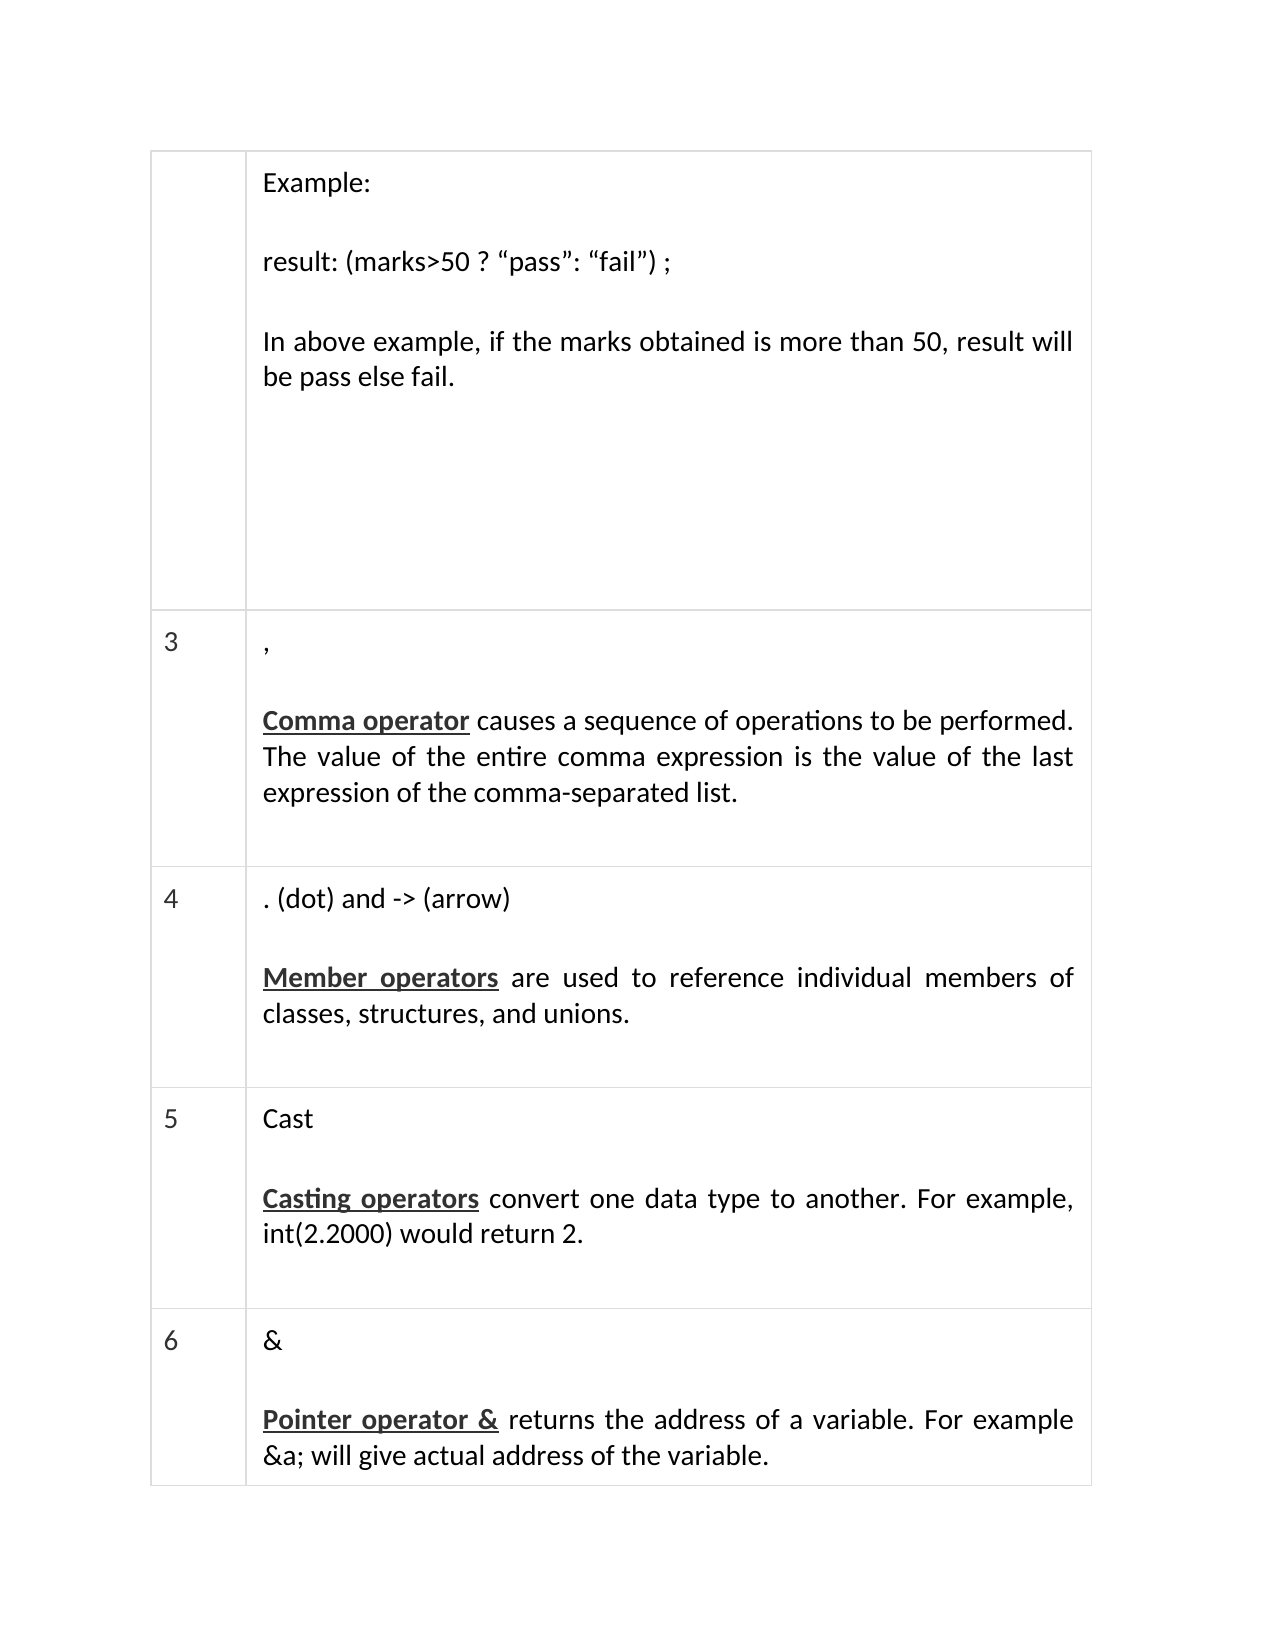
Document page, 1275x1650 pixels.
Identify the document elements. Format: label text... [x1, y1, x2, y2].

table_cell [247, 152, 1091, 609]
table_cell Cast Casting operators convert one data type to another. For example, int(2.2000) would return 2. [247, 1088, 1091, 1307]
table_cell 3 [152, 611, 245, 866]
table_cell 6 [152, 1309, 245, 1485]
table_cell 2 [152, 152, 245, 609]
table_cell & Pointer operator & returns the address of a variable. For example &a; will give actual address of the variable. [247, 1309, 1091, 1485]
table_cell . (dot) and -> (arrow) Member operators are used to reference individual members of classes, structures, and unions. [247, 867, 1091, 1087]
table_cell , Comma operator causes a sequence of operations to be performed. The value of the entire comma expression is the value of the last expression of the comma-separated list. [247, 611, 1091, 866]
table_cell 5 [152, 1088, 245, 1307]
table_cell 4 [152, 867, 245, 1087]
